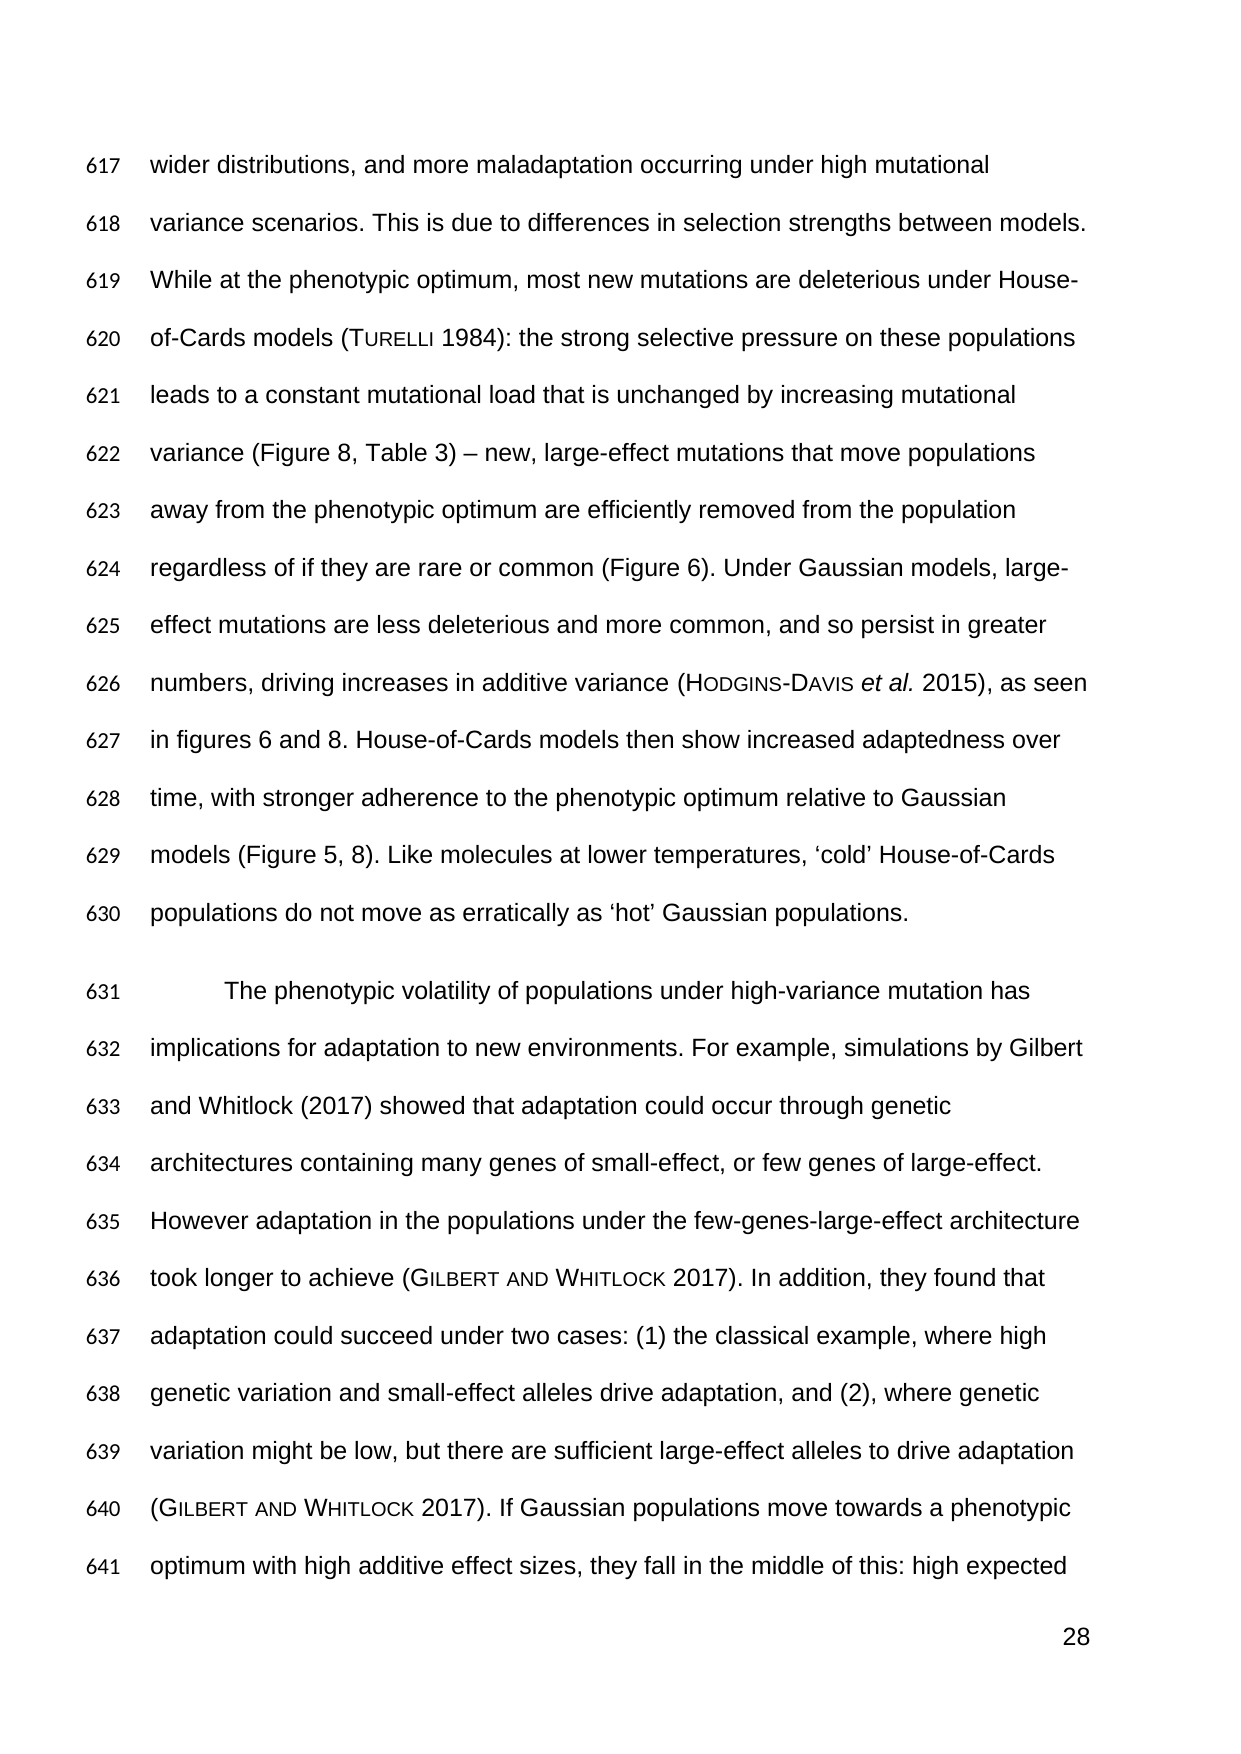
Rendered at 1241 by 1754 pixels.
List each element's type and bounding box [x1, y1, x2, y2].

text [150, 976, 1090, 1579]
text [150, 150, 1090, 926]
